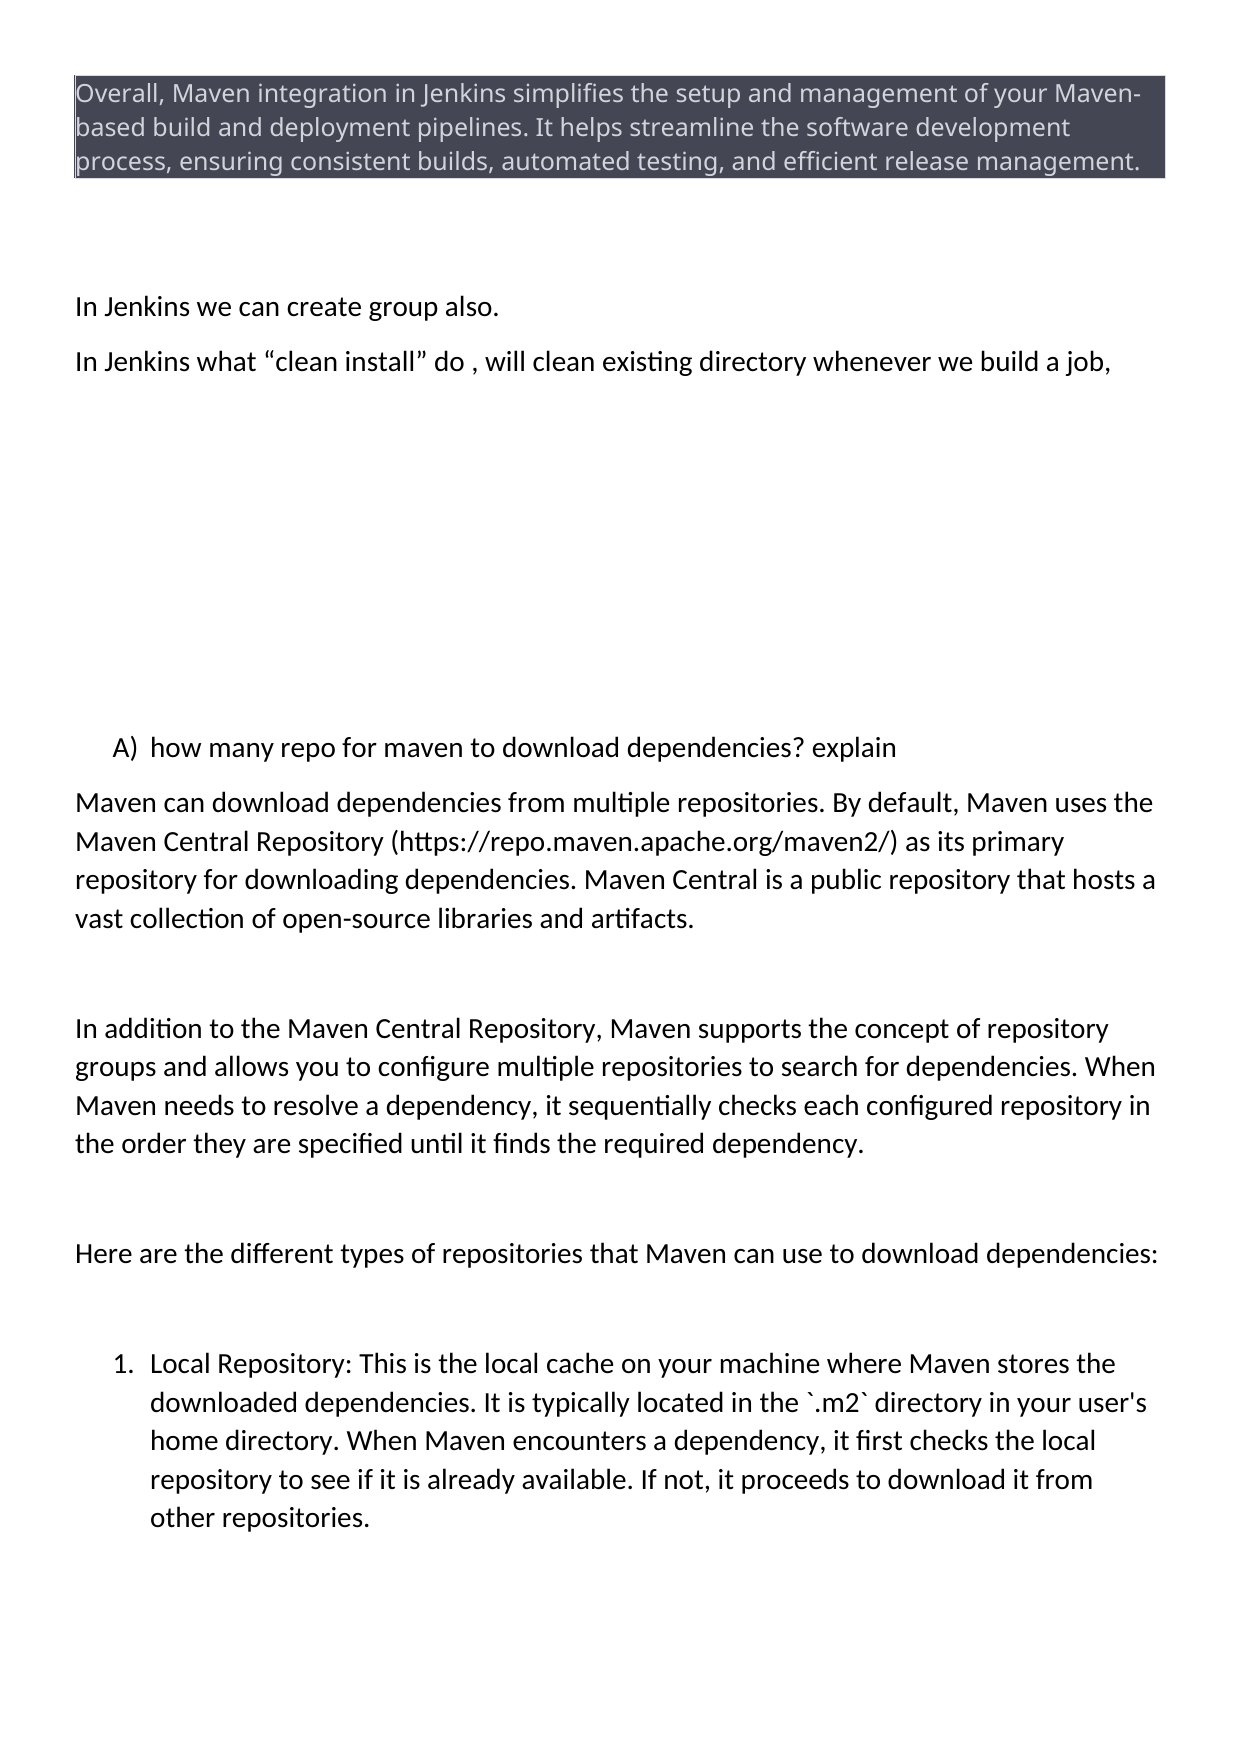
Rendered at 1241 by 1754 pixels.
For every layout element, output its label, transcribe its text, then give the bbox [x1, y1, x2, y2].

text In Jenkins what “clean install” do , will clean existing directory whenever we build a job, [75, 343, 1165, 379]
text Here are the different types of repositories that Maven can use to download dependencies: [75, 1235, 1165, 1271]
list Local Repository: This is the local cache on your machine where Maven stores the downloaded dependencies. It is typically located in the `.m2` directory in your user's home directory. When Maven encounters a dependency, it first checks the local repository to see if it is already available. If not, it proceeds to download it from other repositories. [112, 1346, 1165, 1535]
text Overall, Maven integration in Jenkins simplifies the setup and management of your Maven-based build and deployment pipelines. It helps streamline the software development process, ensuring consistent builds, automated testing, and efficient release management. [76, 76, 1165, 178]
text Maven can download dependencies from multiple repositories. By default, Maven uses the Maven Central Repository (https://repo.maven.apache.org/maven2/) as its primary repository for downloading dependencies. Maven Central is a public repository that hosts a vast collection of open-source libraries and artifacts. [75, 784, 1165, 935]
list how many repo for maven to download dependencies? explain [112, 729, 1165, 765]
text In addition to the Maven Central Repository, Maven supports the concept of repository groups and allows you to configure multiple repositories to search for dependencies. When Maven needs to resolve a dependency, it sequentially checks each configured repository in the order they are specified until it finds the required dependency. [75, 1010, 1165, 1161]
text In Jenkins we can create group also. [75, 288, 1165, 324]
